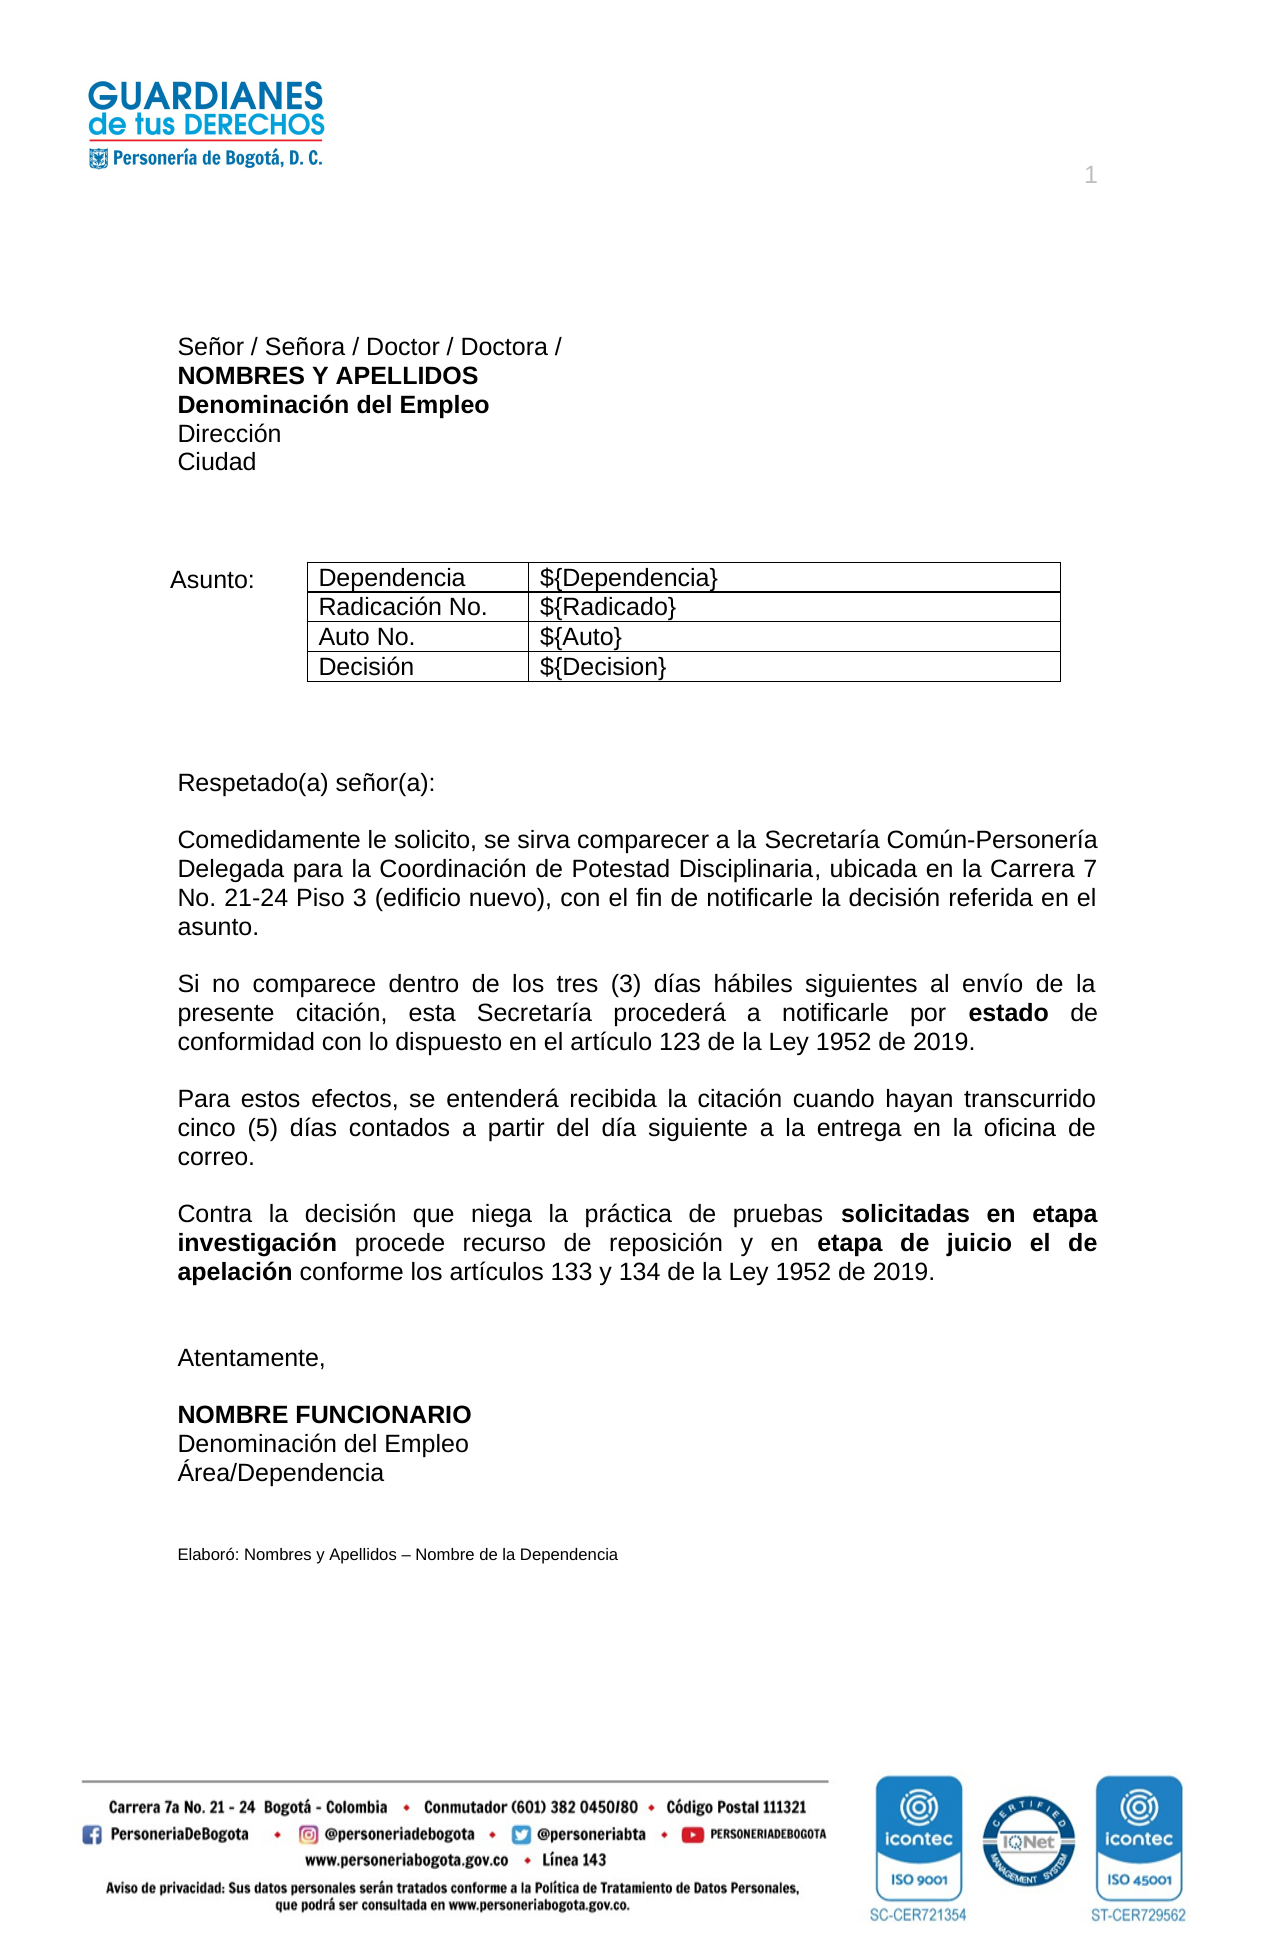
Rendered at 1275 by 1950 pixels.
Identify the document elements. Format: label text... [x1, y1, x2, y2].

text Para estos efectos, se entenderá recibida la citación cuando hayan transcurrido cinco (5) días contados a partir del día siguiente a la entrega en la oficina de correo. [177, 1084, 1098, 1171]
text Denominación del Empleo [177, 1429, 1098, 1458]
text Comedidamente le solicito, se sirva comparecer a la Secretaría Común-Personería Delegada para la Coordinación de Potestad Disciplinaria, ubicada en la Carrera 7 No. 21-24 Piso 3 (edificio nuevo), con el fin de notificarle la decisión referida en el asunto. [177, 826, 1098, 941]
text Denominación del Empleo [177, 390, 1098, 418]
text Señor / Señora / Doctor / Doctora / [177, 332, 1098, 361]
text Si no comparece dentro de los tres (3) días hábiles siguientes al envío de la presente citación, esta Secretaría procederá a notificarle por estado de conformidad con lo dispuesto en el artículo 123 de la Ley 1952 de 2019. [177, 969, 1098, 1056]
text Dirección [177, 418, 1098, 447]
text Elaboró: Nombres y Apellidos – Nombre de la Dependencia [177, 1544, 1098, 1563]
text Atentamente, [177, 1343, 1098, 1372]
table_cell ${Decision} [529, 652, 1060, 681]
text Respetado(a) señor(a): [177, 768, 1098, 797]
table_cell ${Auto} [529, 622, 1060, 651]
text Contra la decisión que niega la práctica de pruebas solicitadas en etapa investigación procede recurso de reposición y en etapa de juicio el de apelación conforme los artículos 133 y 134 de la Ley 1952 de 2019. [177, 1199, 1098, 1286]
text NOMBRES Y APELLIDOS [177, 361, 1098, 390]
text Área/Dependencia [177, 1458, 1098, 1487]
text Ciudad [177, 447, 1098, 476]
table_cell ${Radicado} [529, 593, 1060, 621]
table_cell Radicación No. [308, 593, 528, 621]
picture [9, 1770, 1268, 1947]
table_header Dependencia [308, 563, 528, 591]
picture [73, 51, 339, 197]
text NOMBRE FUNCIONARIO [177, 1401, 1098, 1429]
table_cell Auto No. [308, 622, 528, 651]
table_cell Decisión [308, 652, 528, 681]
table_header ${Dependencia} [529, 563, 1060, 591]
